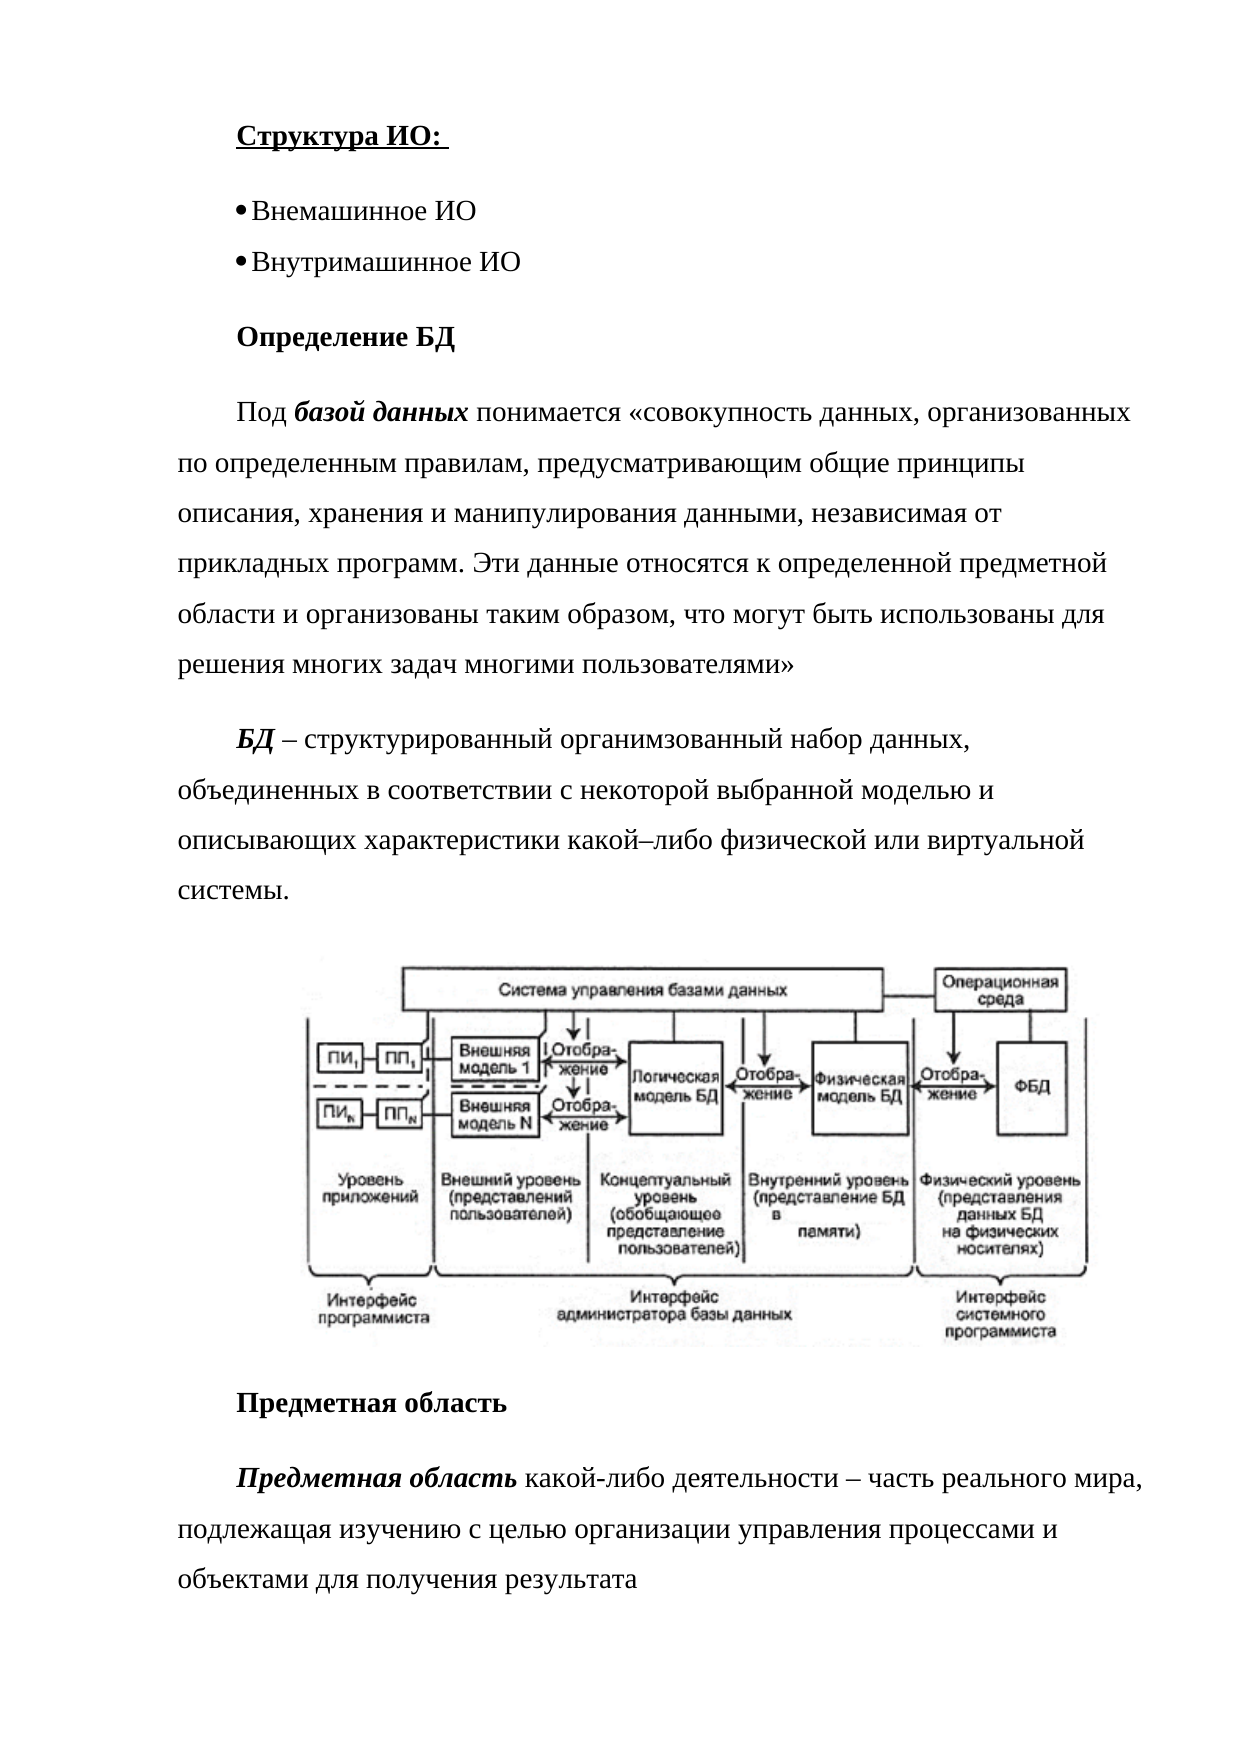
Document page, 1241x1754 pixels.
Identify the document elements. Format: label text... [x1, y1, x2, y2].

text Под базой данных понимается «совокупность данных, организованных по определенным правилам, предусматривающим общие принципы описания, хранения и манипулирования данными, независимая от прикладных программ. Эти данные относятся к определенной предметной области и организованы таким образом, что могут быть использованы для решения многих задач многими пользователями» [177, 394, 1152, 680]
text БД – структурированный органимзованный набор данных, объединенных в соответствии с некоторой выбранной моделью и описывающих характеристики какой–либо физической или виртуальной системы. [177, 721, 1152, 906]
text Определение БД [177, 319, 1152, 353]
text Предметная область какой-либо деятельности – часть реального мира, подлежащая изучению с целью организации управления процессами и объектами для получения результата [177, 1461, 1152, 1595]
list Внемашинное ИО [177, 193, 1152, 227]
list Внутримашинное ИО [177, 244, 1152, 277]
text Предметная область [177, 1385, 1152, 1419]
text Структура ИО: [177, 118, 1152, 152]
picture [268, 947, 1119, 1347]
